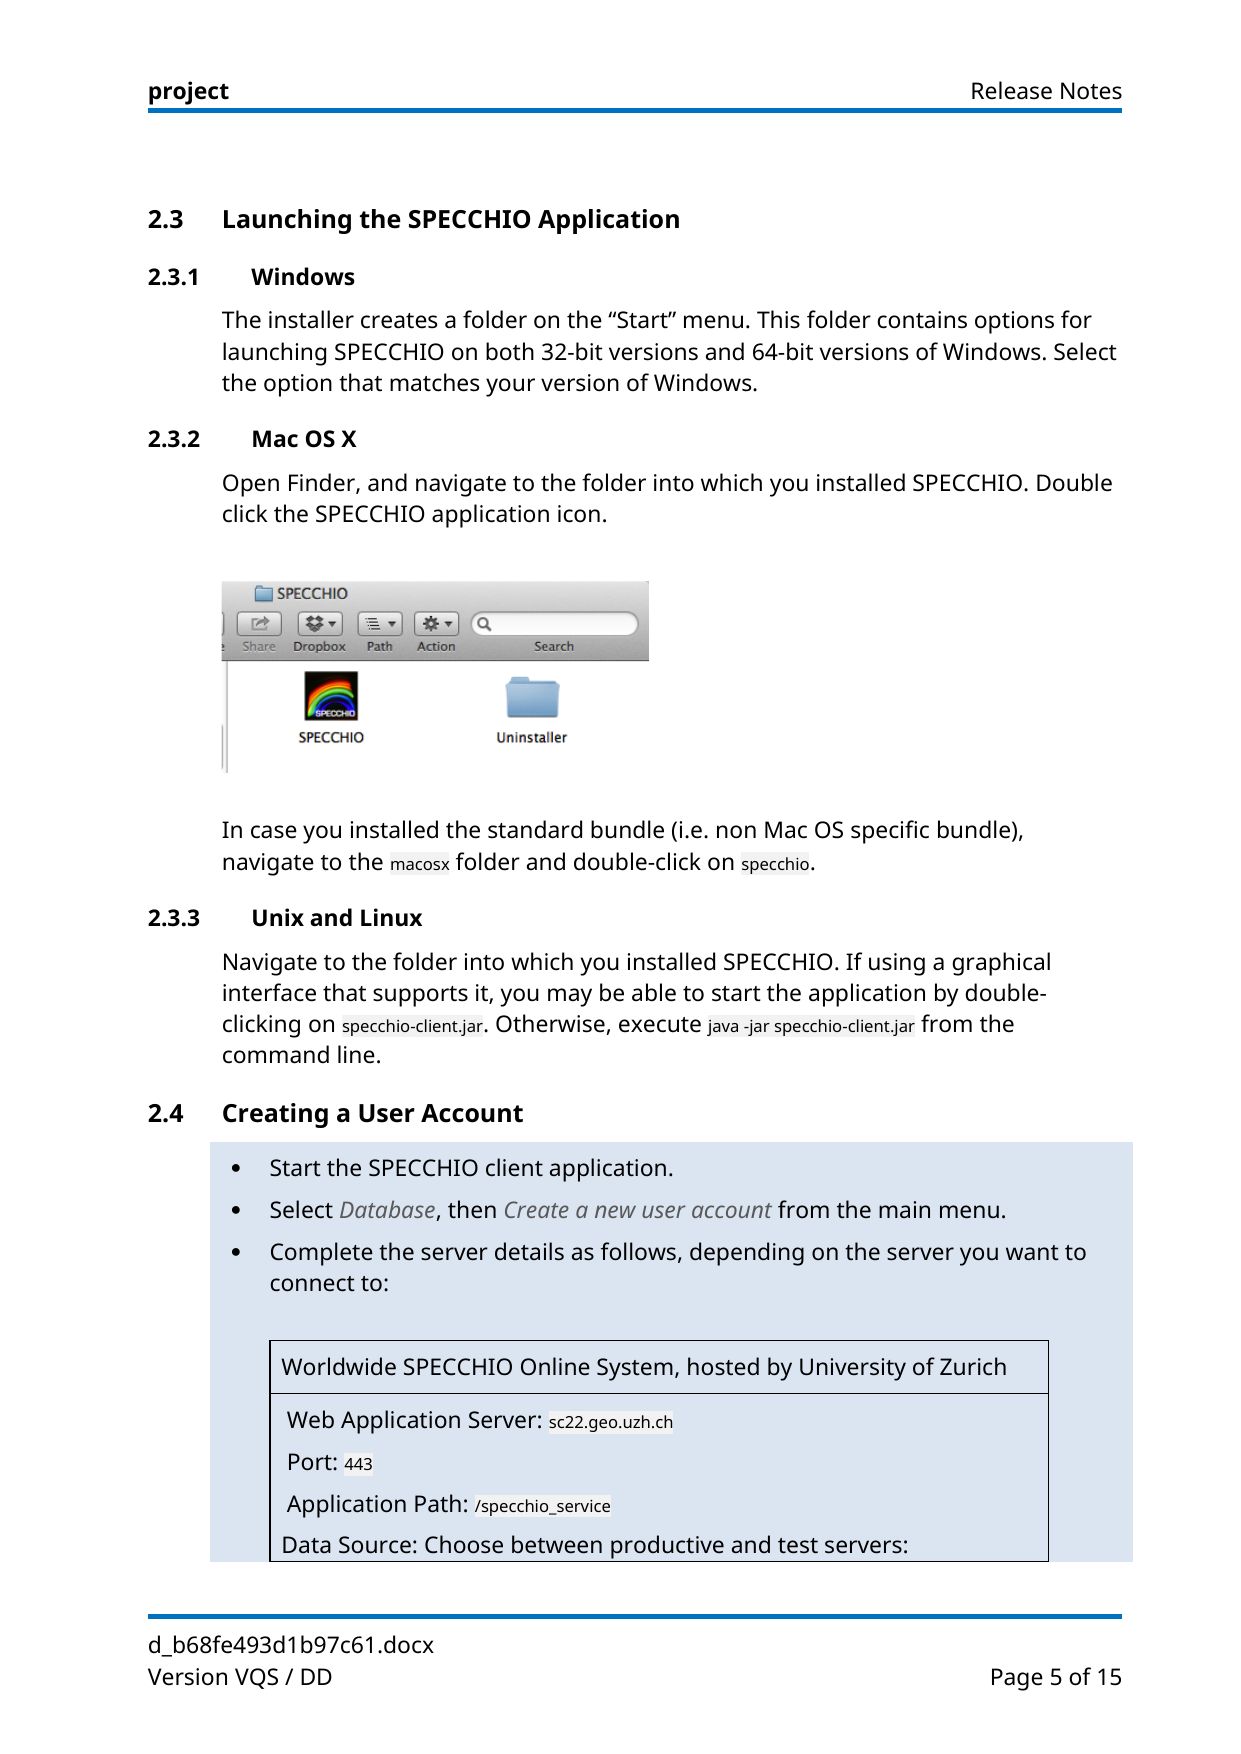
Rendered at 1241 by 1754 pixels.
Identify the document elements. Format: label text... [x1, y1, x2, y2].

subtitle Creating a User Account [148, 1095, 1122, 1129]
subtitle Mac OS X [148, 423, 1122, 454]
text Open Finder, and navigate to the folder into which you installed SPECCHIO. Double click the SPECCHIO application icon. [222, 467, 1122, 529]
subtitle Launching the SPECCHIO Application [148, 201, 1122, 236]
picture [221, 581, 649, 773]
subtitle Windows [148, 261, 1122, 292]
text The installer creates a folder on the “Start” menu. This folder contains options for launching SPECCHIO on both 32-bit versions and 64-bit versions of Windows. Select the option that matches your version of Windows. [222, 304, 1122, 398]
text Navigate to the folder into which you installed SPECCHIO. If using a graphical interface that supports it, you may be able to start the application by double-clicking on specchio-client.jar. Otherwise, execute java -jar specchio-client.jar from the command line. [222, 945, 1122, 1070]
subtitle Unix and Linux [148, 902, 1122, 933]
text In case you installed the standard bundle (i.e. non Mac OS specific bundle), navigate to the macosx folder and double-click on specchio. [222, 783, 1122, 877]
